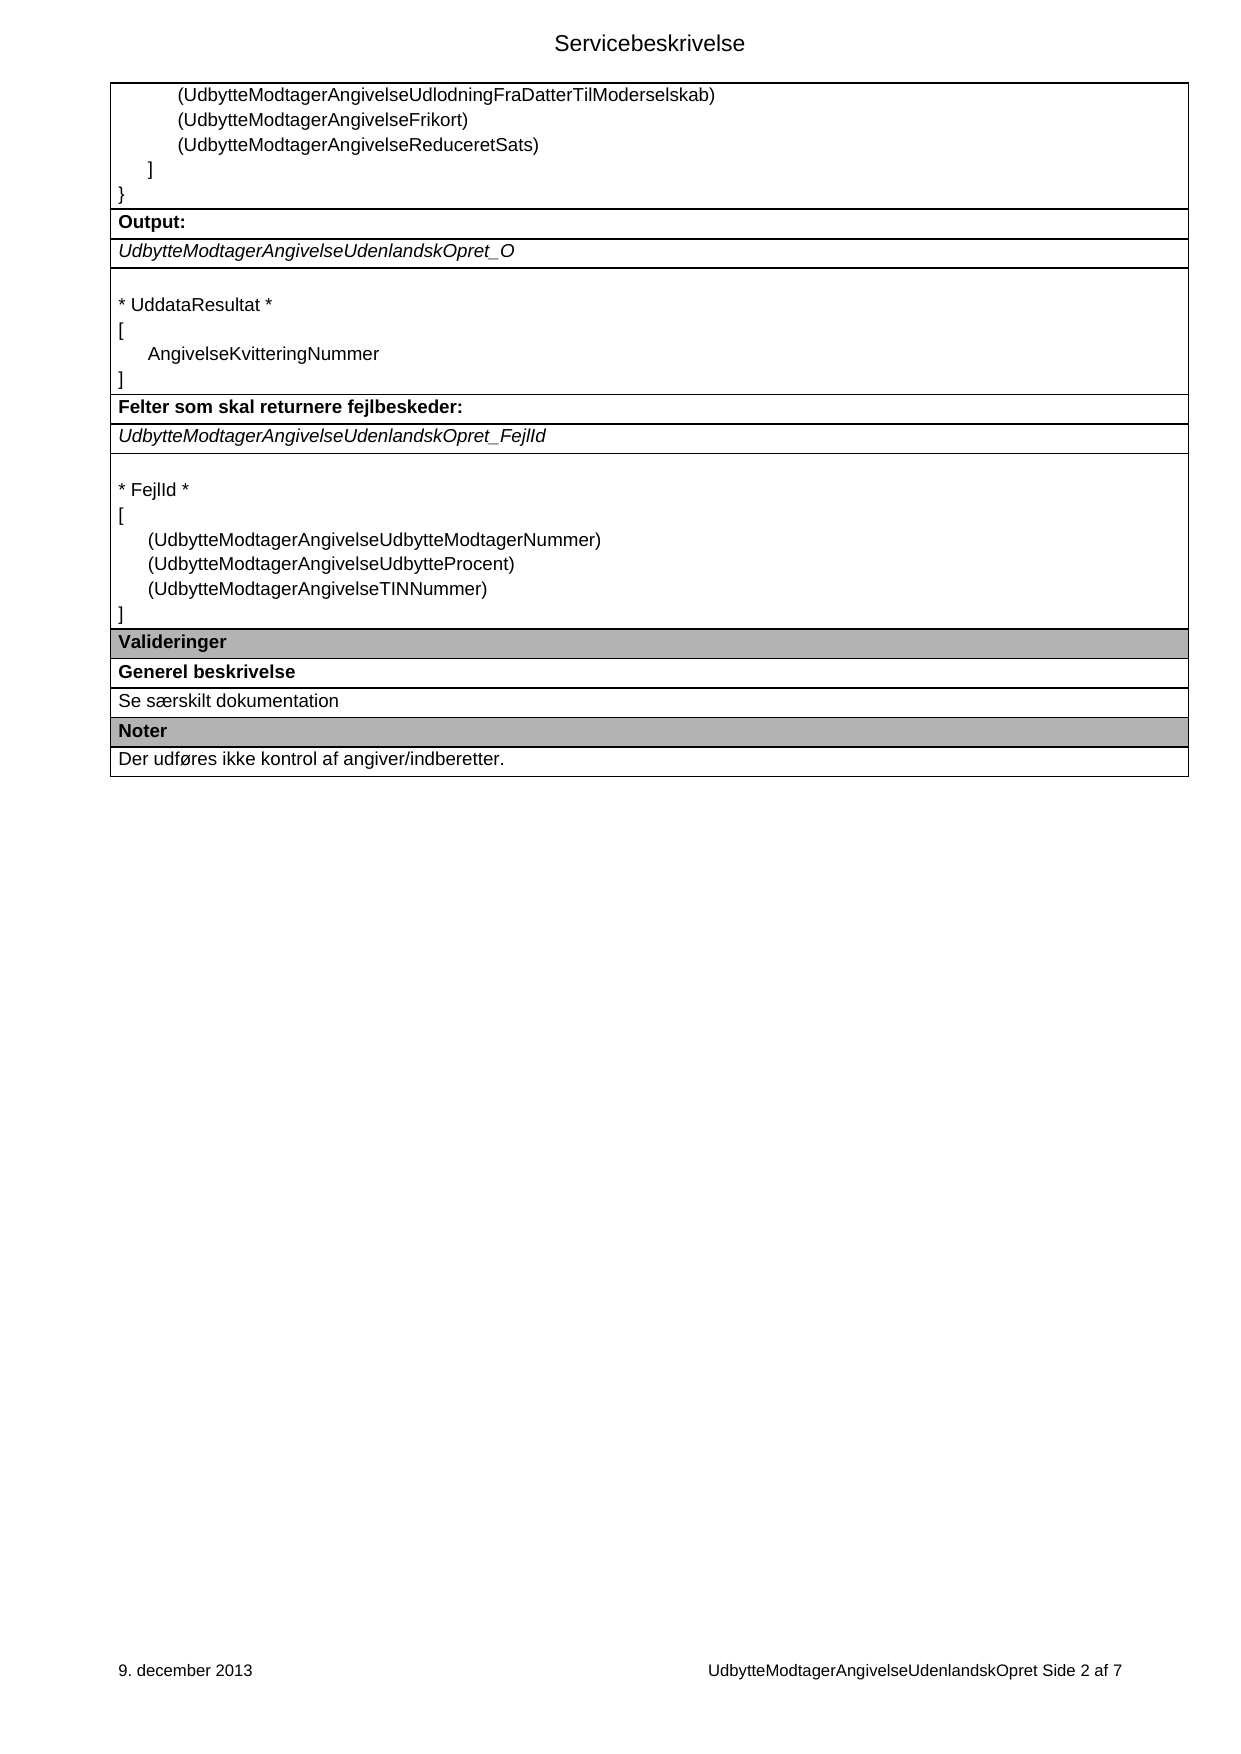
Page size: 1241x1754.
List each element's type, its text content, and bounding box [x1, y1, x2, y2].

table_cell Output: [111, 210, 1188, 238]
table_cell Se særskilt dokumentation [111, 689, 1188, 717]
table_cell UdbytteModtagerAngivelseUdenlandskOpret_FejlId [111, 425, 1188, 452]
table_cell Noter [111, 718, 1188, 746]
table_cell * FejlId * [ (UdbytteModtagerAngivelseUdbytteModtagerNummer) (UdbytteModtagerAngivelseUdbytteProcent) (UdbytteModtagerAngivelseTINNummer) ] [111, 454, 1188, 628]
table_cell * UddataResultat * [ AngivelseKvitteringNummer ] [111, 269, 1188, 393]
table_cell Generel beskrivelse [111, 659, 1188, 687]
table_cell Valideringer [111, 630, 1188, 658]
table_cell Der udføres ikke kontrol af angiver/indberetter. [111, 748, 1188, 776]
table_cell UdbytteModtagerAngivelseUdenlandskOpret_O [111, 240, 1188, 267]
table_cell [111, 84, 1188, 208]
table_cell Felter som skal returnere fejlbeskeder: [111, 395, 1188, 423]
